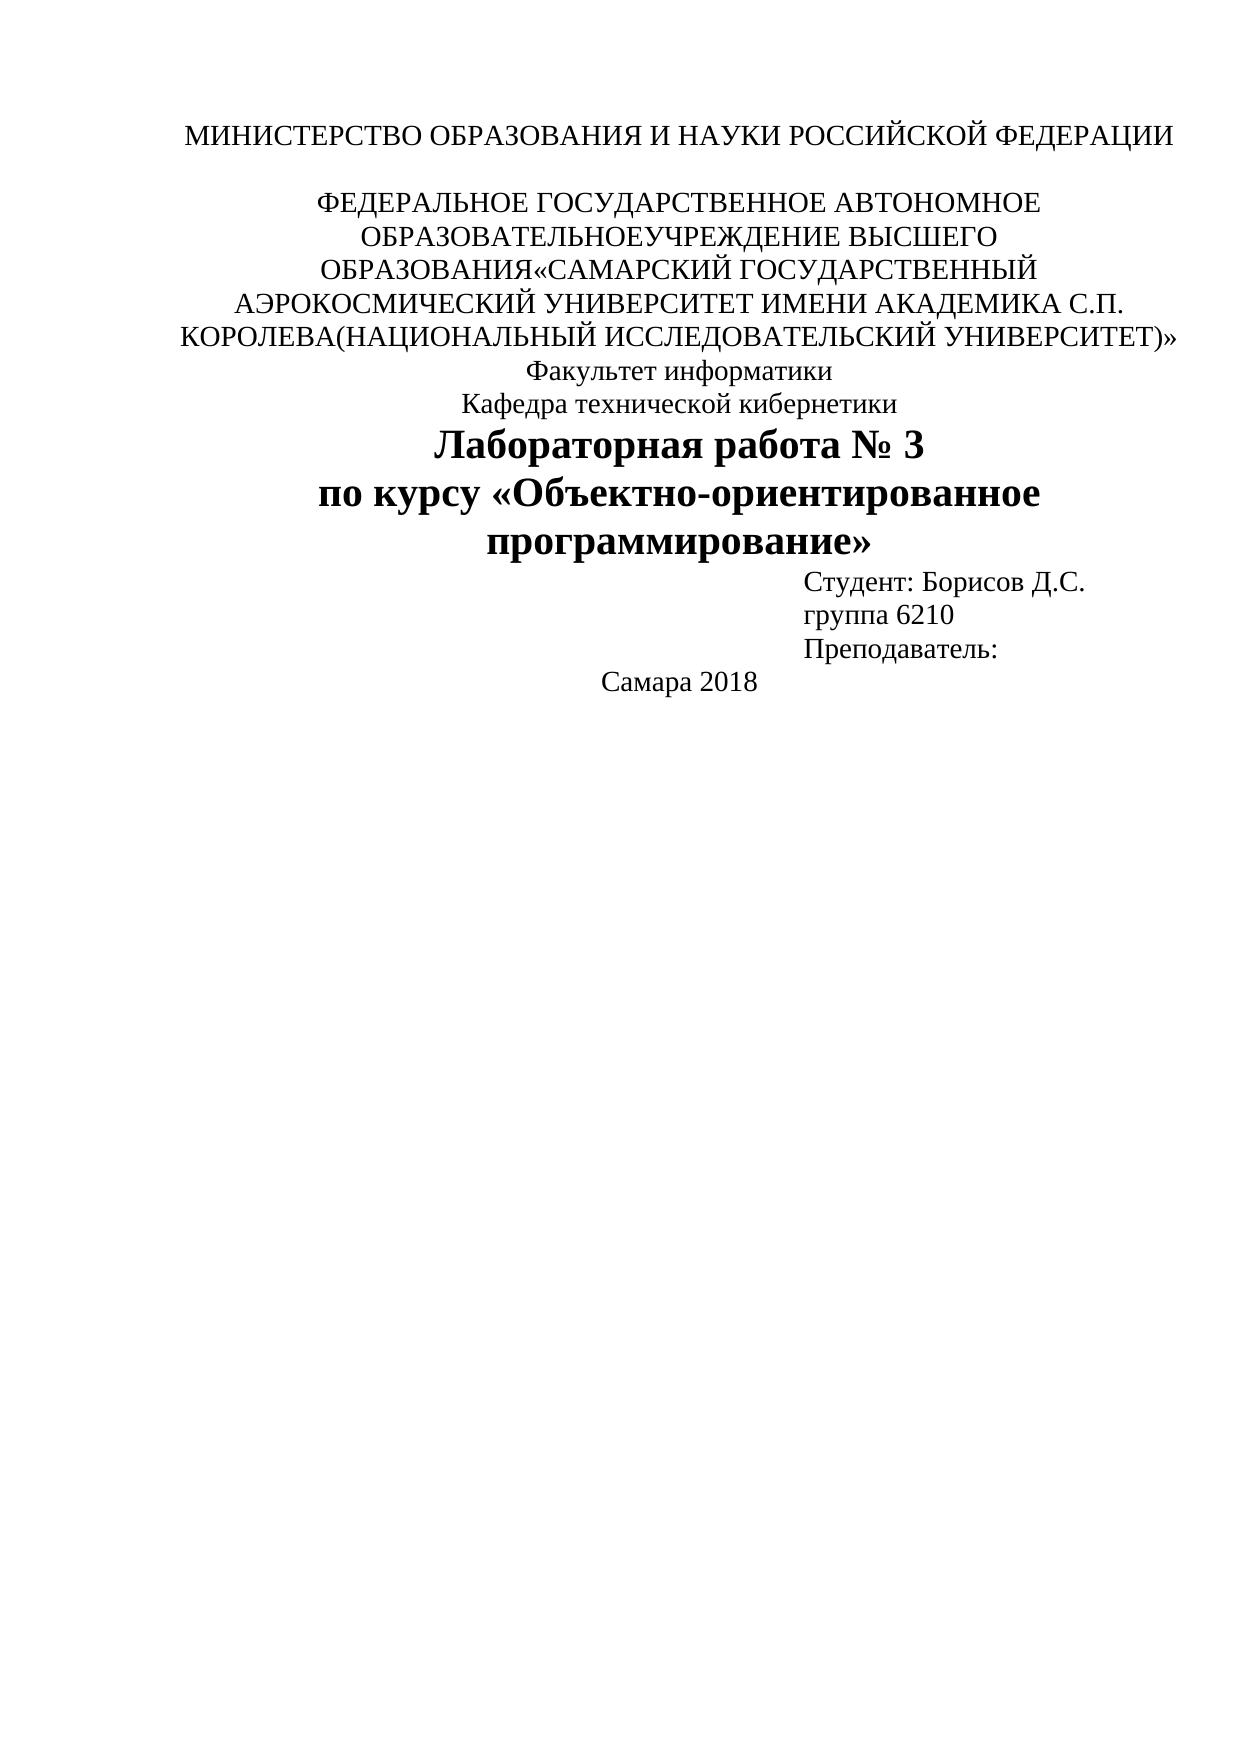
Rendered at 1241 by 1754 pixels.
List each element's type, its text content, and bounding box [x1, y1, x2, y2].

text Министерство образования и науки Российской Федерации Федеральное государственное автономное образовательноеучреждение высшего образования«Самарский государственный аэрокосмический университет имени академика С.П. Королева(национальный исследовательский университет)» [177, 118, 1181, 353]
text Факультет информатики Кафедра технической кибернетики [177, 353, 1181, 420]
text Студент: Борисов Д.С. группа 6210 Преподаватель: [803, 564, 1181, 664]
text Лабораторная работа № 3 по курсу «Объектно-ориентированное программирование» [177, 420, 1181, 564]
text Самара 2018 [177, 664, 1181, 698]
